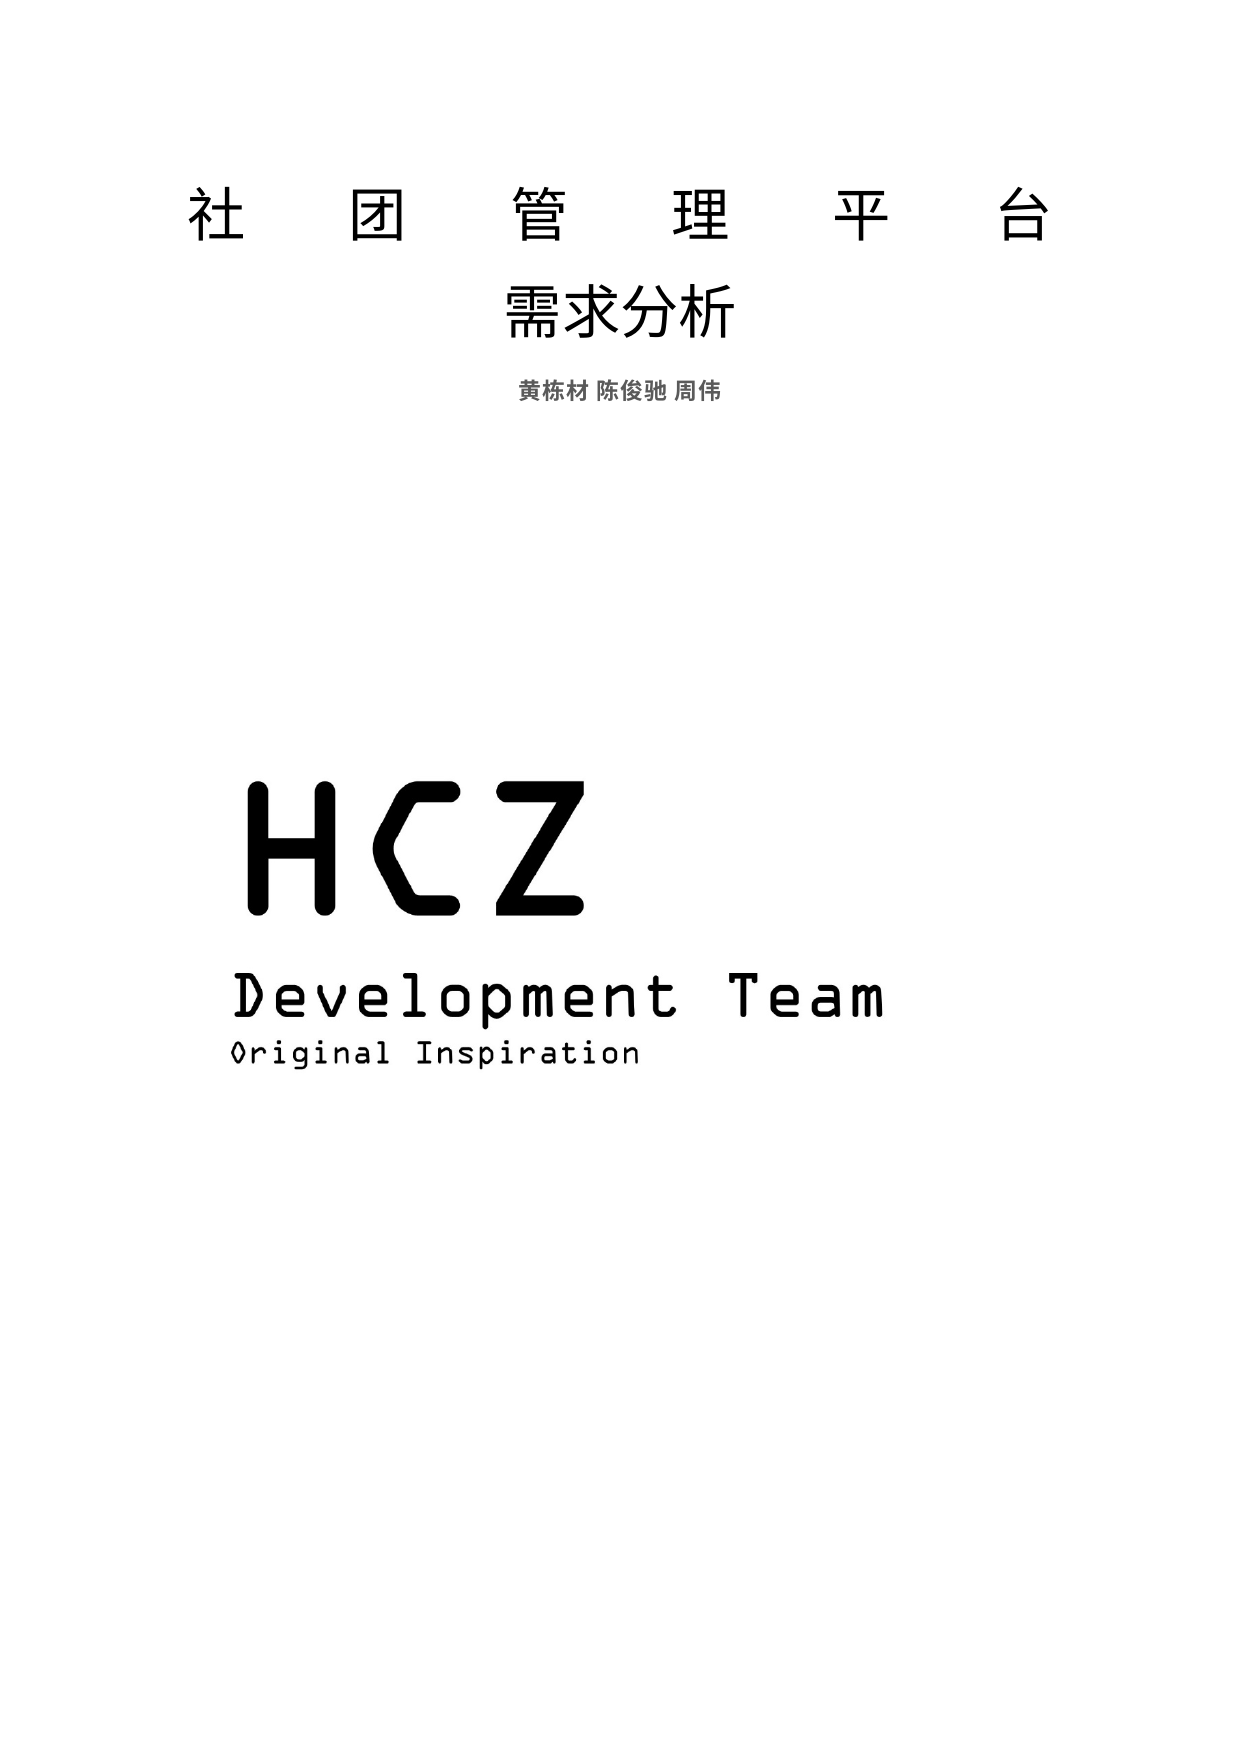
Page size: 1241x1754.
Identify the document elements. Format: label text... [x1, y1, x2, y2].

title 需求分析 [187, 259, 1053, 357]
subtitle 黄栋材 陈俊驰 周伟 [187, 357, 1053, 422]
title 社团管理平台 [187, 162, 1053, 259]
picture [187, 699, 1050, 1309]
